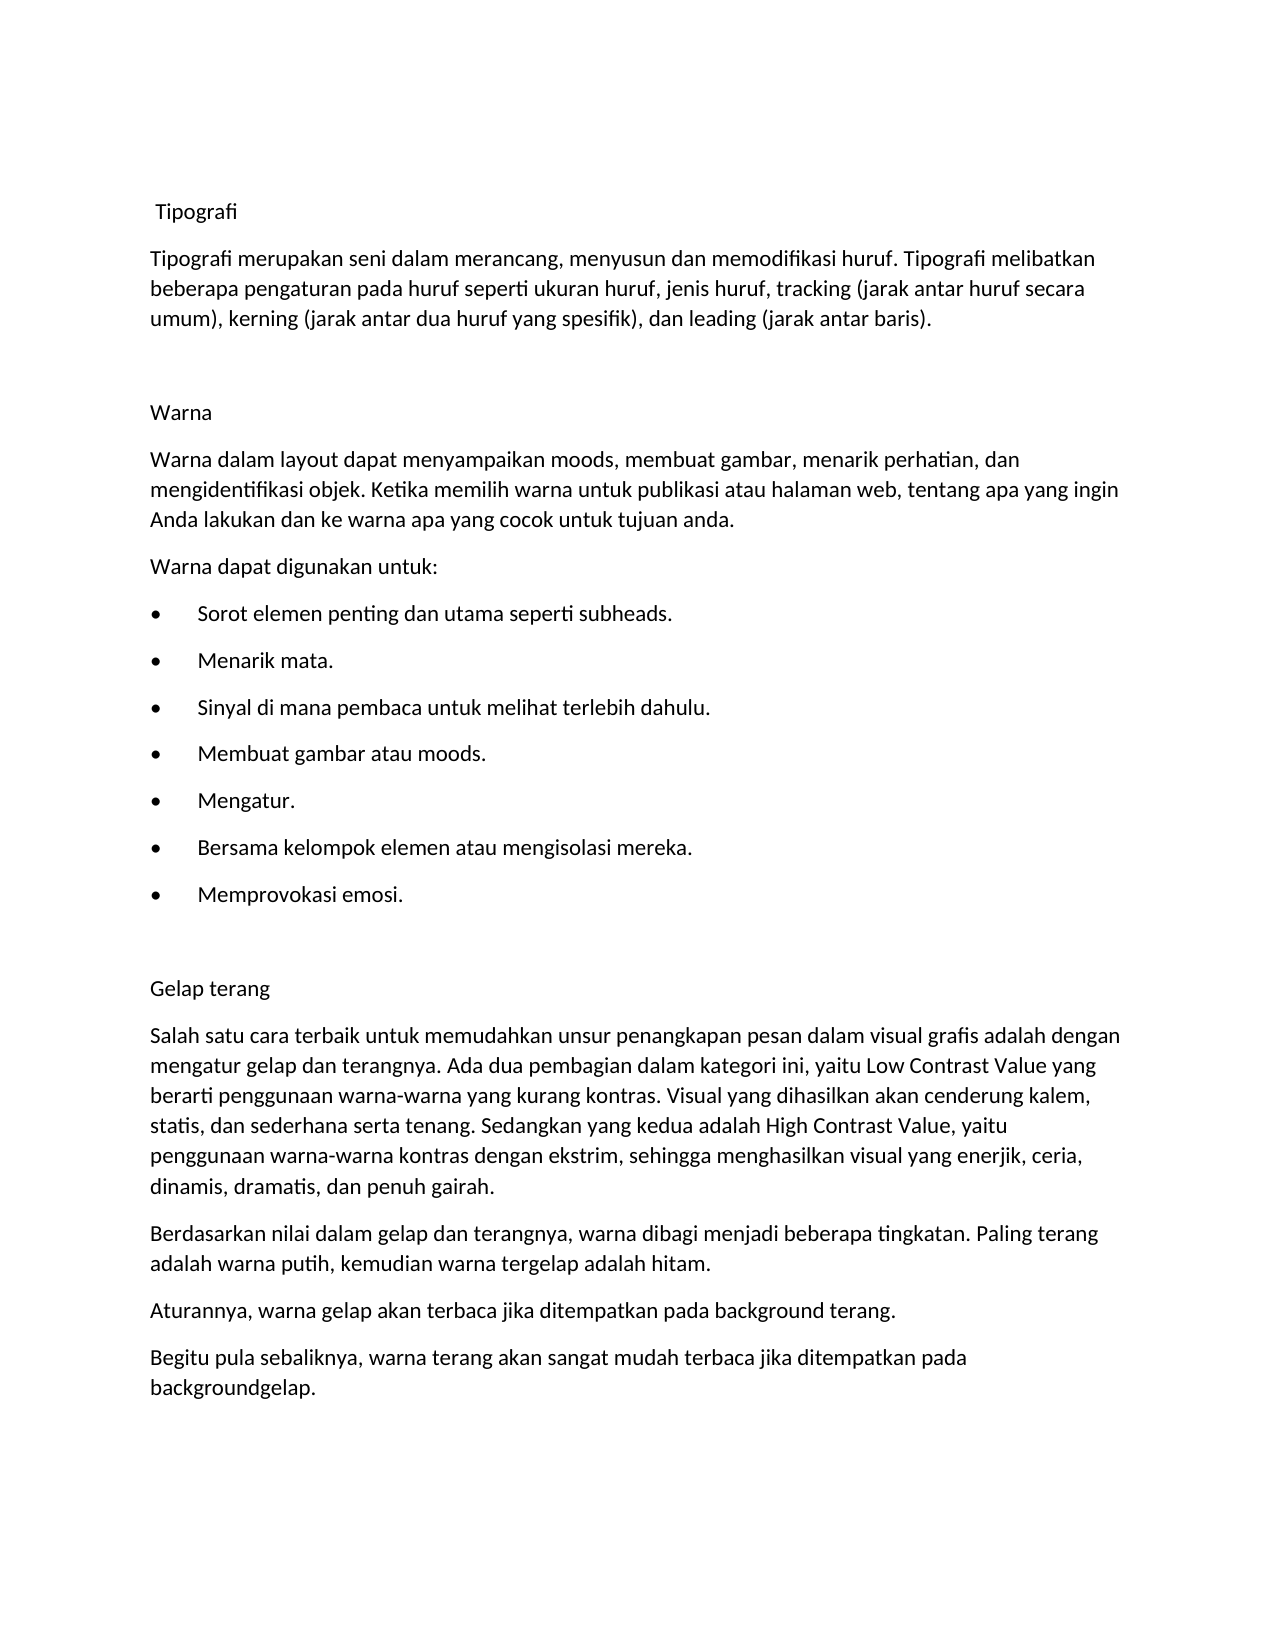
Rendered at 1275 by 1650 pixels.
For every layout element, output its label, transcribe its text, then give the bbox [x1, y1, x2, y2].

text Tipografi merupakan seni dalam merancang, menyusun dan memodifikasi huruf. Tipografi melibatkan beberapa pengaturan pada huruf seperti ukuran huruf, jenis huruf, tracking (jarak antar huruf secara umum), kerning (jarak antar dua huruf yang spesifik), dan leading (jarak antar baris). [150, 244, 1125, 332]
text • Memprovokasi emosi. [150, 880, 1125, 908]
text • Mengatur. [150, 786, 1125, 814]
text • Sinyal di mana pembaca untuk melihat terlebih dahulu. [150, 693, 1125, 721]
text Berdasarkan nilai dalam gelap dan terangnya, warna dibagi menjadi beberapa tingkatan. Paling terang adalah warna putih, kemudian warna tergelap adalah hitam. [150, 1219, 1125, 1277]
text Begitu pula sebaliknya, warna terang akan sangat mudah terbaca jika ditempatkan pada backgroundgelap. [150, 1343, 1125, 1401]
text Gelap terang [150, 974, 1125, 1002]
text Warna [150, 398, 1125, 426]
text Aturannya, warna gelap akan terbaca jika ditempatkan pada background terang. [150, 1296, 1125, 1324]
text • Sorot elemen penting dan utama seperti subheads. [150, 599, 1125, 627]
text • Membuat gambar atau moods. [150, 739, 1125, 768]
text • Menarik mata. [150, 646, 1125, 674]
text Warna dalam layout dapat menyampaikan moods, membuat gambar, menarik perhatian, dan mengidentifikasi objek. Ketika memilih warna untuk publikasi atau halaman web, tentang apa yang ingin Anda lakukan dan ke warna apa yang cocok untuk tujuan anda. [150, 445, 1125, 533]
text Salah satu cara terbaik untuk memudahkan unsur penangkapan pesan dalam visual grafis adalah dengan mengatur gelap dan terangnya. Ada dua pembagian dalam kategori ini, yaitu Low Contrast Value yang berarti penggunaan warna-warna yang kurang kontras. Visual yang dihasilkan akan cenderung kalem, statis, dan sederhana serta tenang. Sedangkan yang kedua adalah High Contrast Value, yaitu penggunaan warna-warna kontras dengan ekstrim, sehingga menghasilkan visual yang enerjik, ceria, dinamis, dramatis, dan penuh gairah. [150, 1021, 1125, 1200]
text Warna dapat digunakan untuk: [150, 552, 1125, 580]
text Tipografi [150, 197, 1125, 225]
text • Bersama kelompok elemen atau mengisolasi mereka. [150, 833, 1125, 861]
